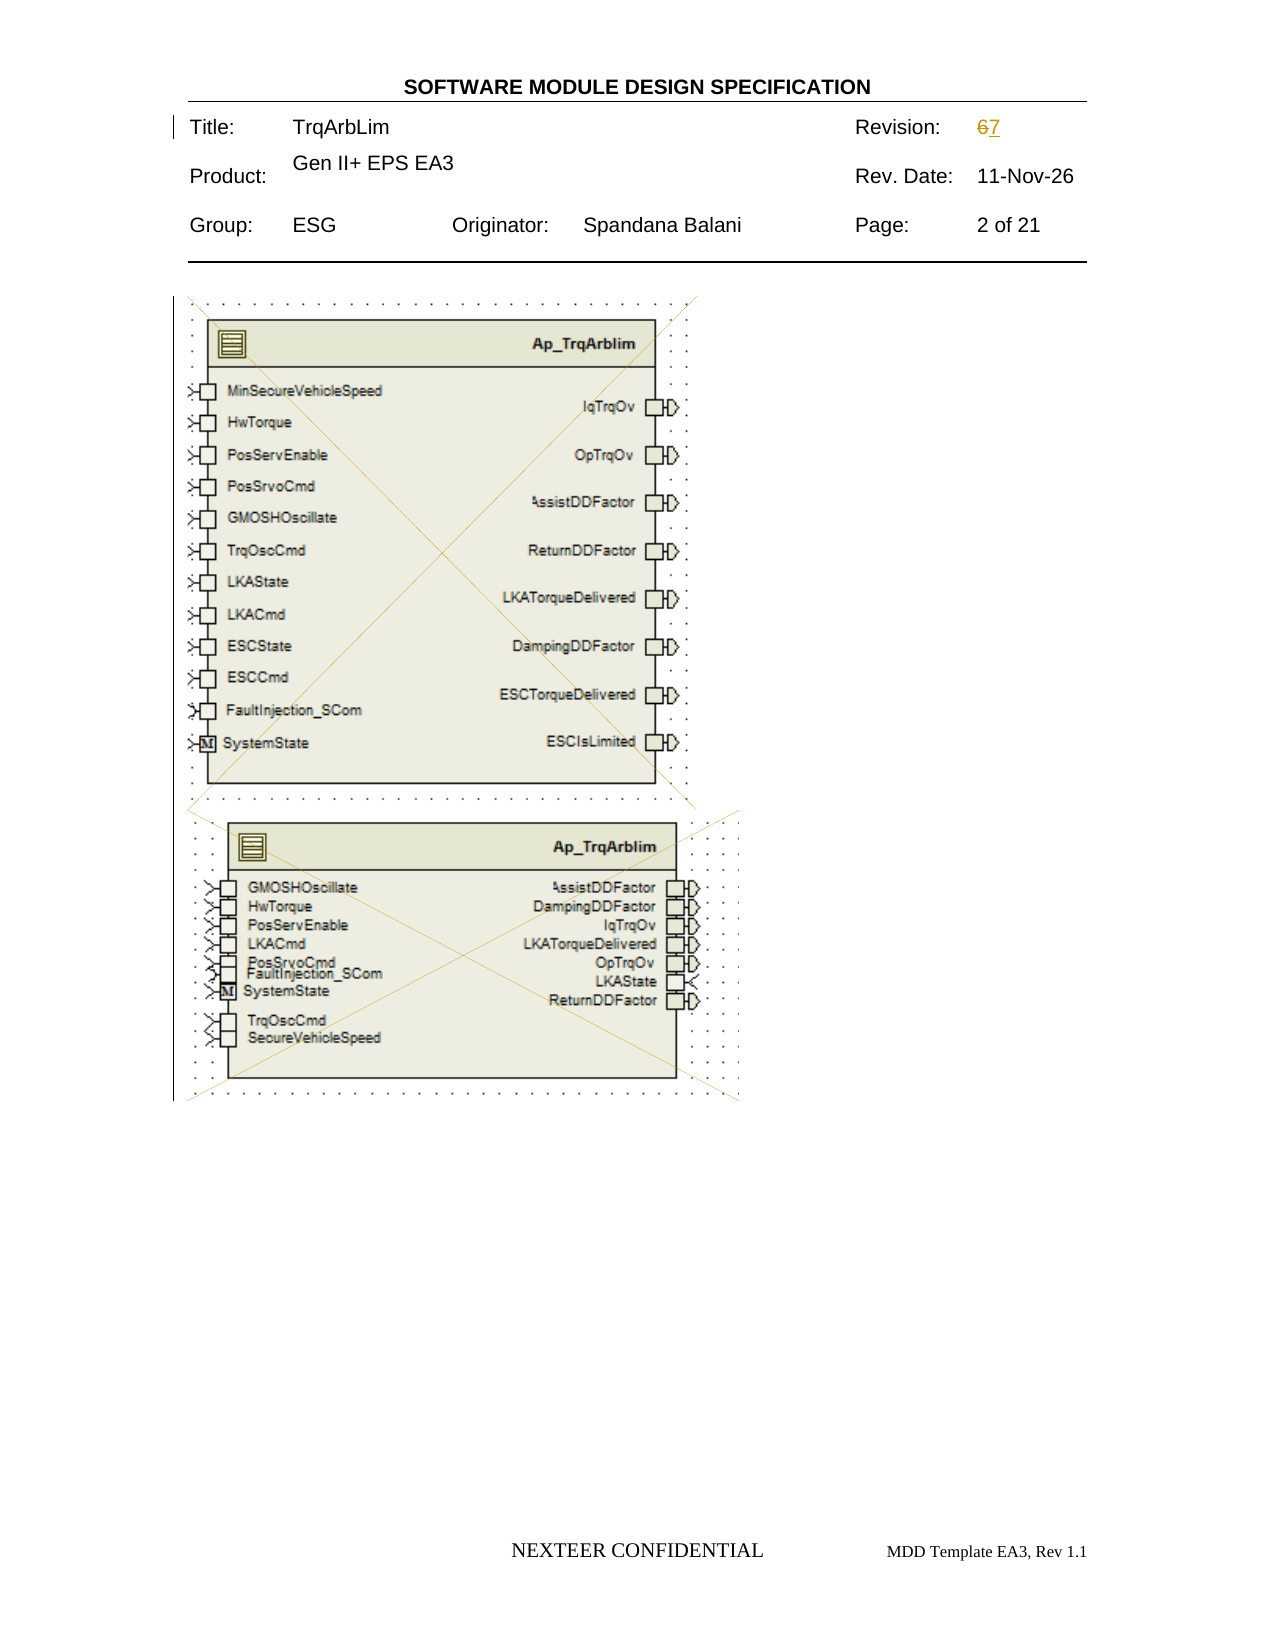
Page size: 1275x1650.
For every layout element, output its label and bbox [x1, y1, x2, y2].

picture [187, 811, 461, 1100]
picture [190, 957, 737, 1101]
picture [465, 811, 739, 1100]
picture [189, 555, 737, 955]
picture [444, 298, 697, 809]
picture [187, 297, 441, 809]
picture [189, 296, 695, 552]
